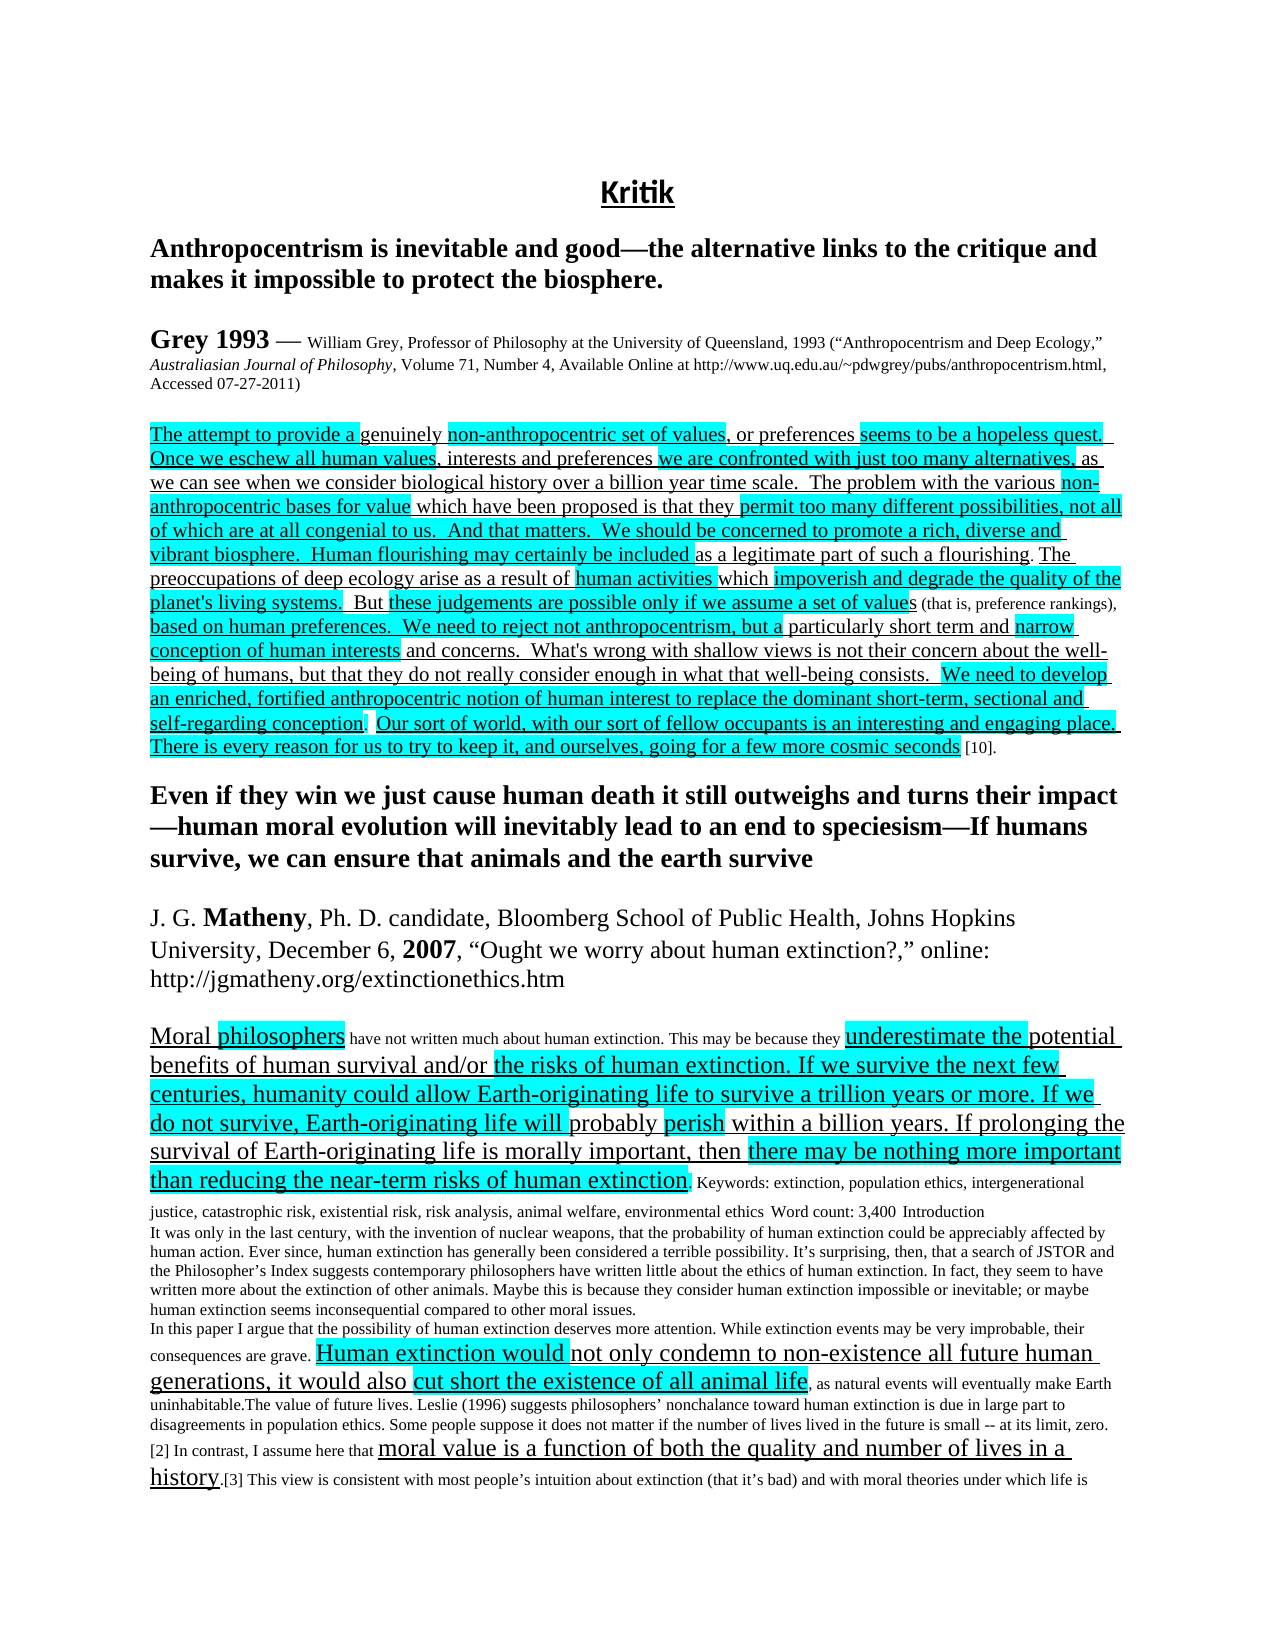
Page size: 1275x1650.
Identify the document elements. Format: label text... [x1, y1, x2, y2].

subtitle Anthropocentrism is inevitable and good—the alternative links to the critique and makes it impossible to protect the biosphere. [150, 232, 1125, 295]
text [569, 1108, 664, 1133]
text J. G. Matheny, Ph. D. candidate, Bloomberg School of Public Health, Johns Hopkins University, December 6, 2007, “Ought we worry about human extinction?,” online: http://jgmatheny.org/extinctionethics.htm [150, 902, 1125, 993]
text The attempt to provide a genuinely non-anthropocentric set of values, or preferences seems to be a hopeless quest. Once we eschew all human values, interests and preferences we are confronted with just too many alternatives, as we can see when we consider biological history over a billion year time scale. The problem with the various non-anthropocentric bases for value which have been proposed is that they permit too many different possibilities, not all of which are at all congenial to us. And that matters. We should be concerned to promote a rich, diverse and vibrant biosphere. Human flourishing may certainly be included as a legitimate part of such a flourishing. The preoccupations of deep ecology arise as a result of human activities which impoverish and degrade the quality of the planet's living systems. But these judgements are possible only if we assume a set of values (that is, preference rankings), based on human preferences. We need to reject not anthropocentrism, but a particularly short term and narrow conception of human interests and concerns. What's wrong with shallow views is not their concern about the well-being of humans, but that they do not really consider enough in what that well-being consists. We need to develop an enriched, fortified anthropocentric notion of human interest to replace the dominant short-term, sectional and self-regarding conception. Our sort of world, with our sort of fellow occupants is an interesting and engaging place. There is every reason for us to try to keep it, and ourselves, going for a few more cosmic seconds [10]. [150, 422, 1125, 758]
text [150, 1318, 1125, 1491]
text It was only in the last century, with the invention of nuclear weapons, that the probability of human extinction could be appreciably affected by human action. Ever since, human extinction has generally been considered a terrible possibility. It’s surprising, then, that a search of JSTOR and the Philosopher’s Index suggests contemporary philosophers have written little about the ethics of human extinction. In fact, they seem to have written more about the extinction of other animals. Maybe this is because they consider human extinction impossible or inevitable; or maybe human extinction seems inconsequential compared to other moral issues. [150, 1223, 1125, 1318]
subtitle Kritik [150, 171, 1125, 212]
text Moral philosophers have not written much about human extinction. This may be because they underestimate the potential benefits of human survival and/or the risks of human extinction. If we survive the next few centuries, humanity could allow Earth-originating life to survive a trillion years or more. If we do not survive, Earth-originating life will probably perish within a billion years. If prolonging the survival of Earth-originating life is morally important, then there may be nothing more important than reducing the near-term risks of human extinction. Keywords: extinction, population ethics, intergenerational justice, catastrophic risk, existential risk, risk analysis, animal welfare, environmental ethics Word count: 3,400 Introduction [150, 1134, 1125, 1223]
text Grey 1993 — William Grey, Professor of Philosophy at the University of Queensland, 1993 (“Anthropocentrism and Deep Ecology,” Australiasian Journal of Philosophy, Volume 71, Number 4, Available Online at http://www.uq.edu.au/~pdwgrey/pubs/anthropocentrism.html, Accessed 07-27-2011) [150, 323, 1125, 393]
subtitle Even if they win we just cause human death it still outweighs and turns their impact—human moral evolution will inevitably lead to an end to speciesism—If humans survive, we can ensure that animals and the earth survive [150, 779, 1125, 873]
